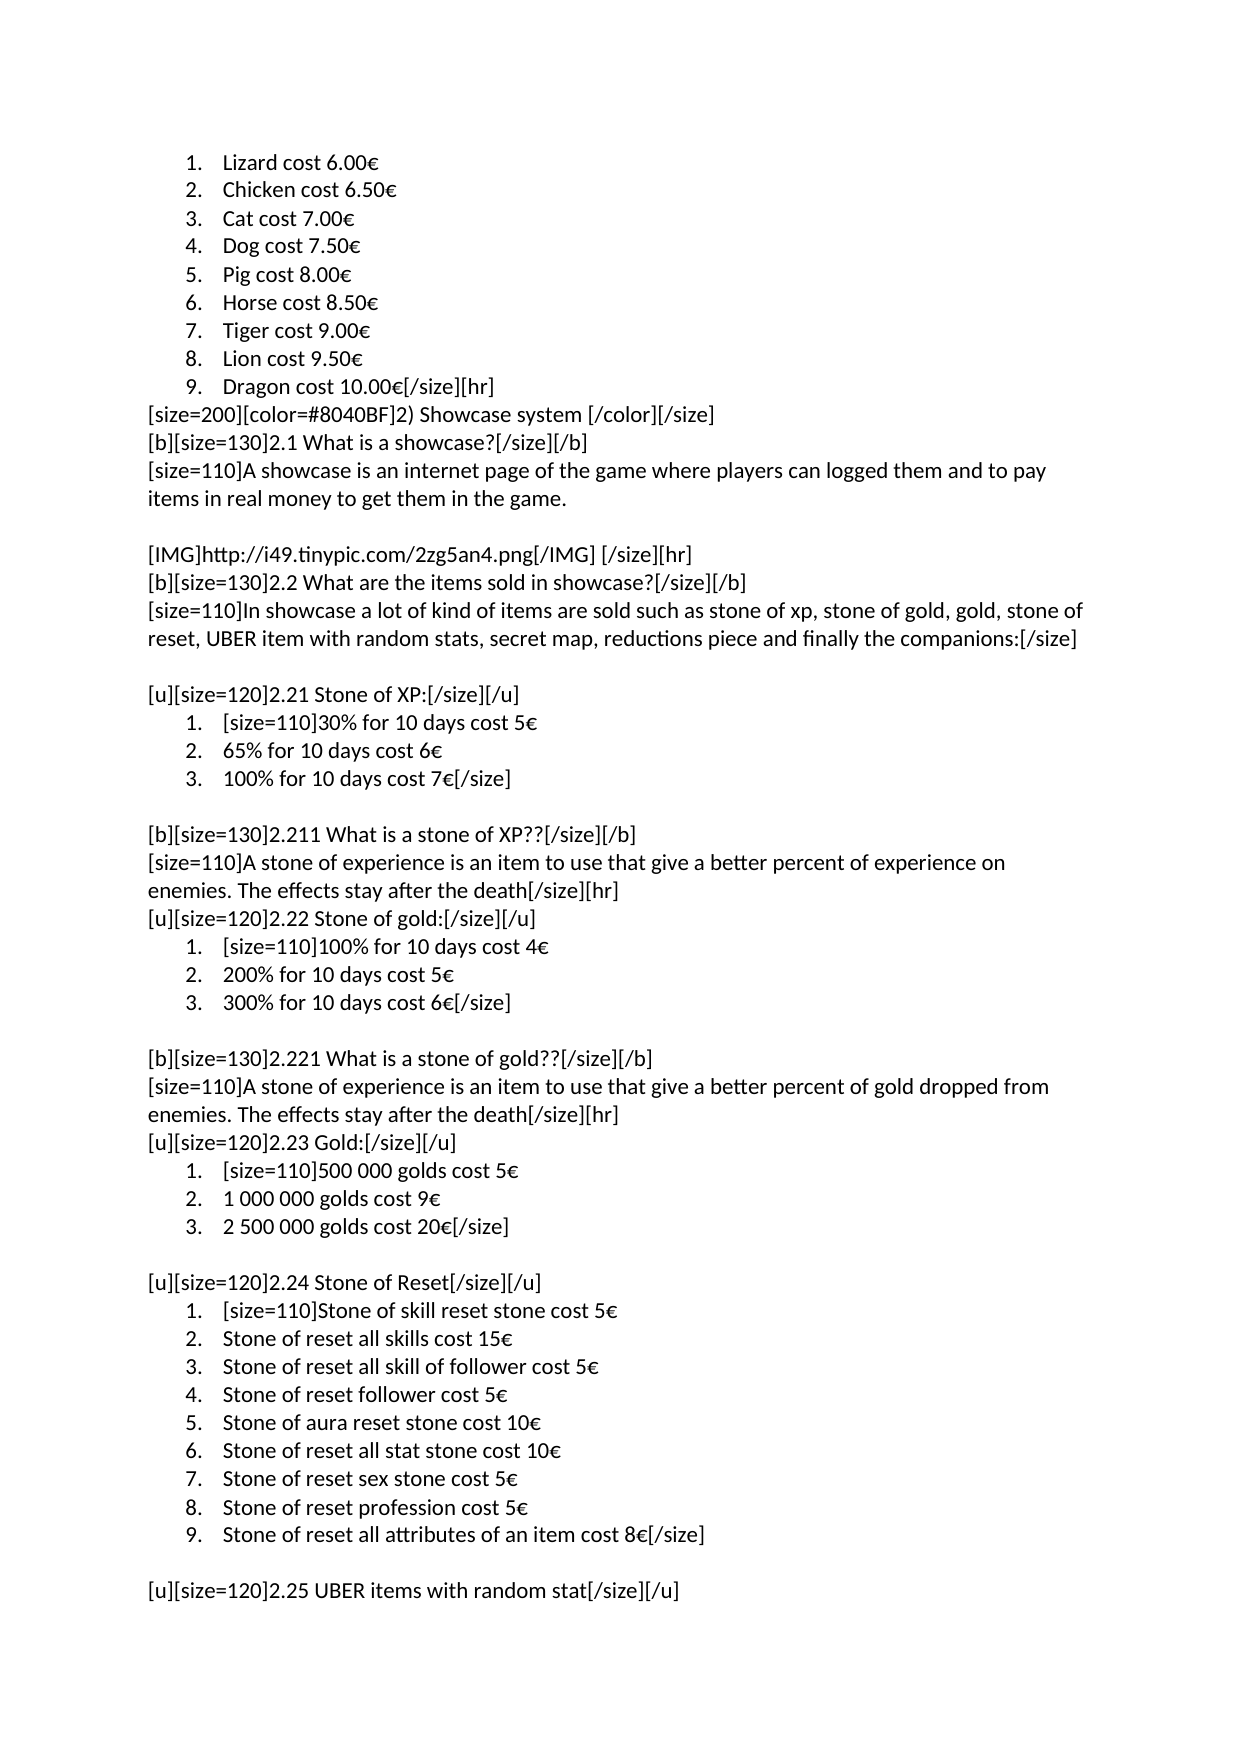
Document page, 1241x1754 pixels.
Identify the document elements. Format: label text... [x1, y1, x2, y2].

text [b][size=130]2.2 What are the items sold in showcase?[/size][/b] [148, 568, 1093, 596]
list Stone of reset all stat stone cost 10€ [185, 1437, 1093, 1464]
text [size=110]A showcase is an internet page of the game where players can logged them and to pay items in real money to get them in the game. [148, 456, 1093, 512]
text [u][size=120]2.21 Stone of XP:[/size][/u] [148, 680, 1093, 708]
list Lizard cost 6.00€ [185, 148, 1093, 176]
text [IMG]http://i49.tinypic.com/2zg5an4.png[/IMG] [/size][hr] [148, 540, 1093, 568]
list Chicken cost 6.50€ [185, 176, 1093, 204]
list 100% for 10 days cost 7€[/size] [185, 764, 1093, 792]
text [size=110]A stone of experience is an item to use that give a better percent of gold dropped from enemies. The effects stay after the death[/size][hr] [148, 1072, 1093, 1128]
list 300% for 10 days cost 6€[/size] [185, 988, 1093, 1016]
list Stone of reset all skills cost 15€ [185, 1324, 1093, 1352]
text [b][size=130]2.1 What is a showcase?[/size][/b] [148, 428, 1093, 456]
text [size=110]A stone of experience is an item to use that give a better percent of experience on enemies. The effects stay after the death[/size][hr] [148, 848, 1093, 904]
list 2 500 000 golds cost 20€[/size] [185, 1212, 1093, 1240]
text [size=110]In showcase a lot of kind of items are sold such as stone of xp, stone of gold, gold, stone of reset, UBER item with random stats, secret map, reductions piece and finally the companions:[/size] [148, 596, 1093, 652]
list 65% for 10 days cost 6€ [185, 736, 1093, 764]
text [u][size=120]2.25 UBER items with random stat[/size][/u] [148, 1577, 1093, 1605]
list Cat cost 7.00€ [185, 204, 1093, 232]
list Lion cost 9.50€ [185, 344, 1093, 372]
text [u][size=120]2.23 Gold:[/size][/u] [148, 1128, 1093, 1156]
list 200% for 10 days cost 5€ [185, 960, 1093, 988]
list 1 000 000 golds cost 9€ [185, 1184, 1093, 1212]
text [b][size=130]2.221 What is a stone of gold??[/size][/b] [148, 1044, 1093, 1072]
list [size=110]500 000 golds cost 5€ [185, 1156, 1093, 1184]
list Stone of reset all attributes of an item cost 8€[/size] [185, 1521, 1093, 1549]
list Dragon cost 10.00€[/size][hr] [185, 372, 1093, 400]
list [size=110]100% for 10 days cost 4€ [185, 932, 1093, 960]
list Tiger cost 9.00€ [185, 316, 1093, 344]
text [b][size=130]2.211 What is a stone of XP??[/size][/b] [148, 820, 1093, 848]
text [u][size=120]2.24 Stone of Reset[/size][/u] [148, 1268, 1093, 1296]
text [size=200][color=#8040BF]2) Showcase system [/color][/size] [148, 400, 1093, 428]
list Stone of reset all skill of follower cost 5€ [185, 1352, 1093, 1381]
list Stone of reset profession cost 5€ [185, 1493, 1093, 1521]
list Stone of reset sex stone cost 5€ [185, 1464, 1093, 1493]
list [size=110]30% for 10 days cost 5€ [185, 708, 1093, 736]
list Stone of reset follower cost 5€ [185, 1381, 1093, 1408]
text [u][size=120]2.22 Stone of gold:[/size][/u] [148, 904, 1093, 932]
list Dog cost 7.50€ [185, 232, 1093, 260]
list Pig cost 8.00€ [185, 260, 1093, 288]
list Stone of aura reset stone cost 10€ [185, 1408, 1093, 1437]
list [size=110]Stone of skill reset stone cost 5€ [185, 1296, 1093, 1324]
list Horse cost 8.50€ [185, 288, 1093, 316]
